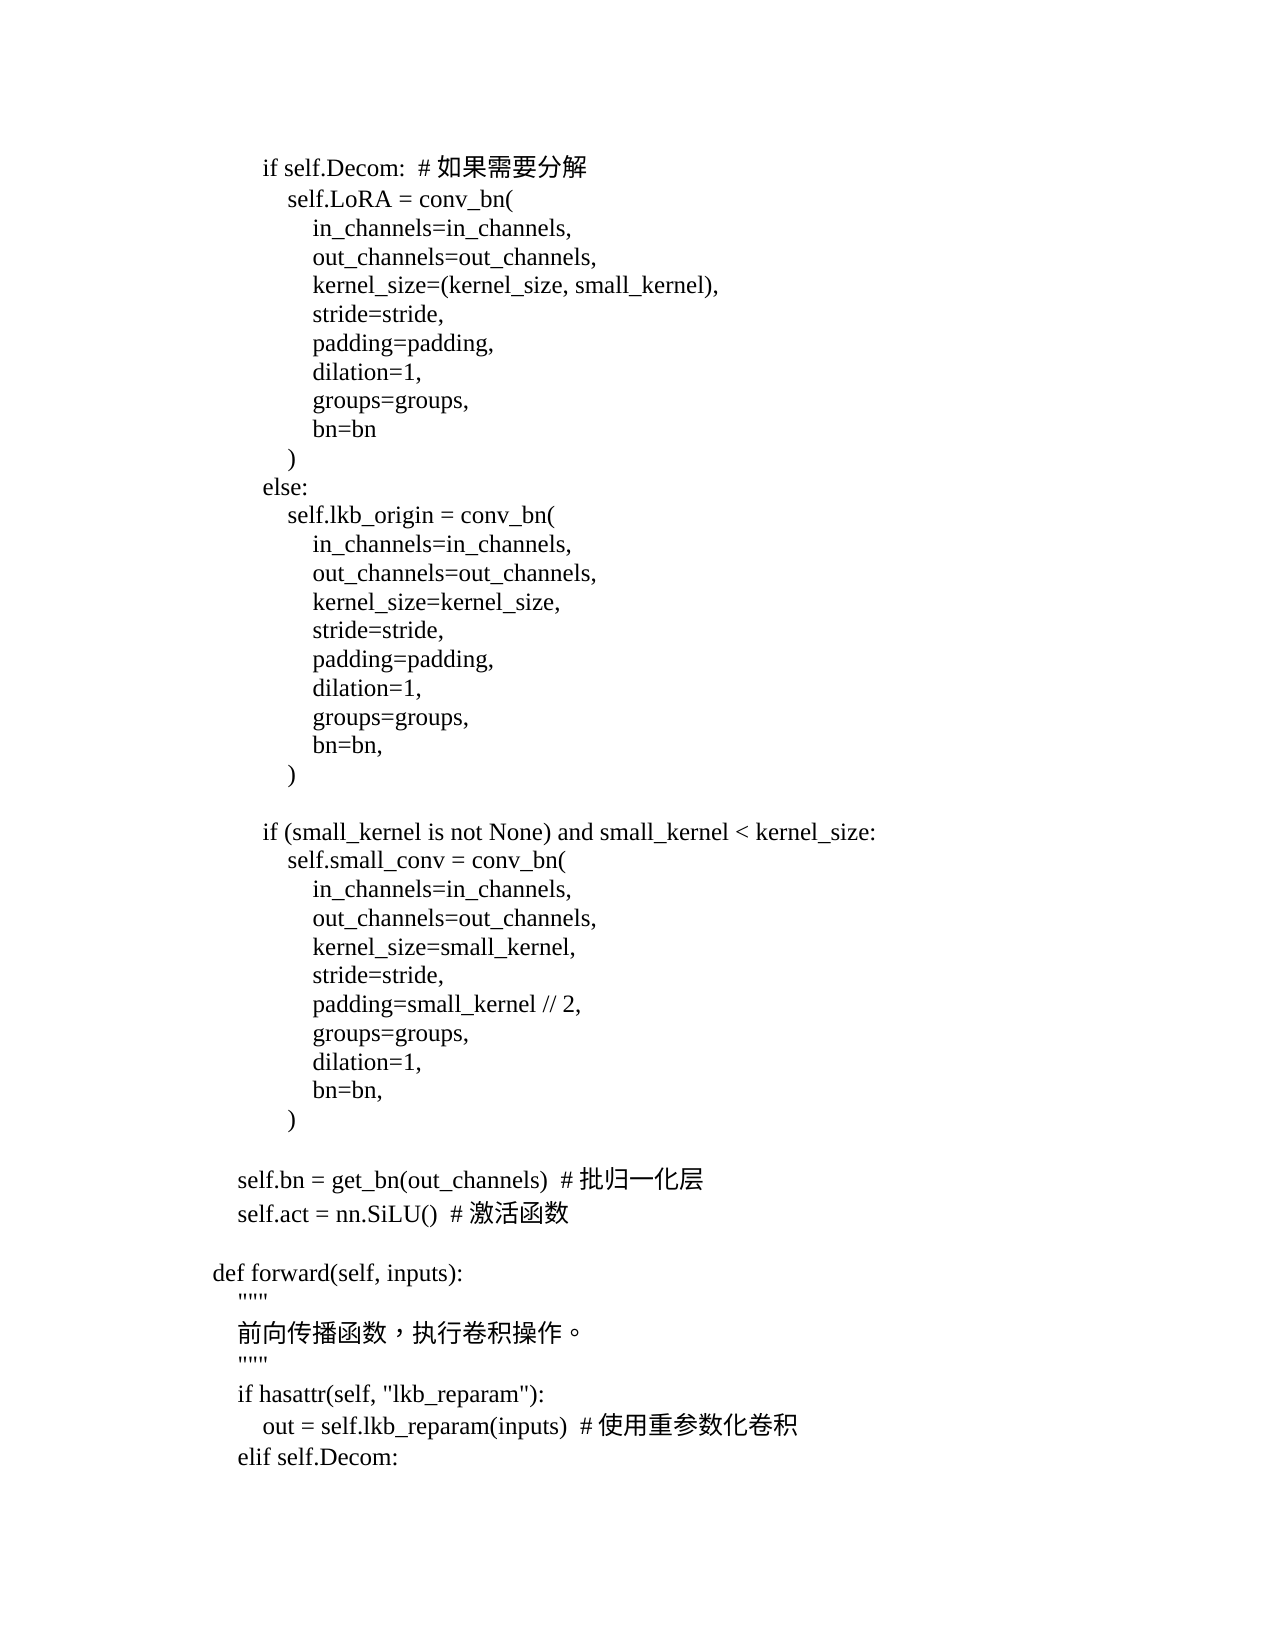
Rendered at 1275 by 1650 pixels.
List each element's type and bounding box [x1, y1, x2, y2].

text [187, 150, 1087, 1470]
